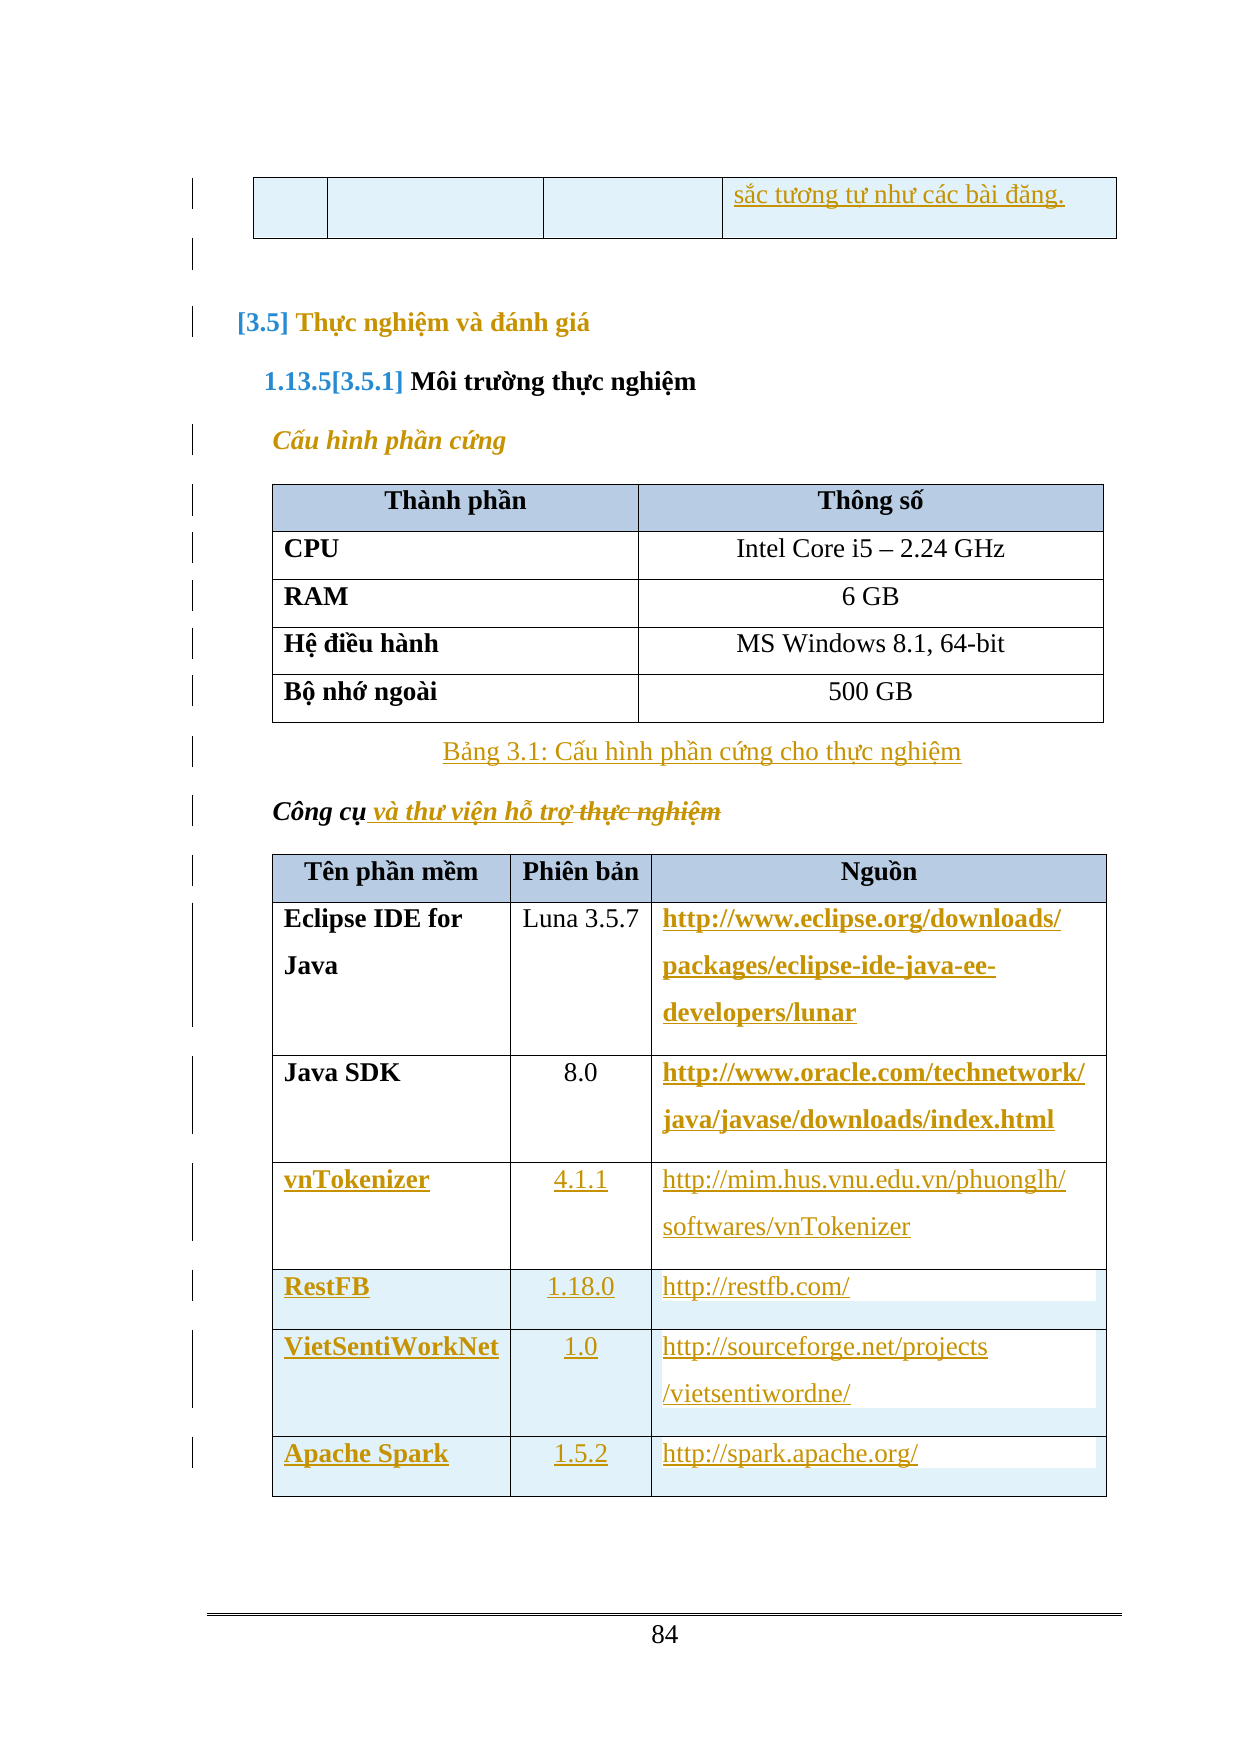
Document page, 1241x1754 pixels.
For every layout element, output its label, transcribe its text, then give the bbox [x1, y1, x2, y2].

table_header Thành phần [273, 485, 638, 531]
table_cell [652, 1163, 1106, 1269]
table_cell http://www.oracle.com/technetwork/ java/javase/downloads/index.html [652, 1056, 1106, 1162]
table_cell [273, 1163, 510, 1269]
text Công cụ [272, 795, 1122, 826]
table_cell 8.0 [511, 1056, 651, 1162]
subtitle Môi trường thực nghiệm [264, 365, 1122, 396]
table_cell Intel Core i5 – 2.24 GHz [639, 532, 1103, 579]
table_header Tên phần mềm [273, 855, 510, 902]
table_header Phiên bản [511, 855, 651, 902]
table_cell MS Windows 8.1, 64-bit [639, 628, 1103, 674]
subtitle Thực nghiệm và đánh giá [237, 306, 1122, 337]
table_cell http://www.eclipse.org/downloads/ packages/eclipse-ide-java-ee-developers/lunar [652, 903, 1106, 1055]
table_cell 6 GB [639, 580, 1103, 627]
table_cell Eclipse IDE for Java [273, 903, 510, 1055]
table_cell Bộ nhớ ngoài [273, 675, 638, 722]
table_cell 500 GB [639, 675, 1103, 722]
table_cell Hệ điều hành [273, 628, 638, 674]
table_header Nguồn [652, 855, 1106, 902]
table_cell Luna 3.5.7 [511, 903, 651, 1055]
table_cell [511, 1163, 651, 1269]
table_cell Java SDK [273, 1056, 510, 1162]
table_cell CPU [273, 532, 638, 579]
table_header Thông số [639, 485, 1103, 531]
table_cell RAM [273, 580, 638, 627]
text Cấu hình phần cứng [272, 424, 1122, 455]
